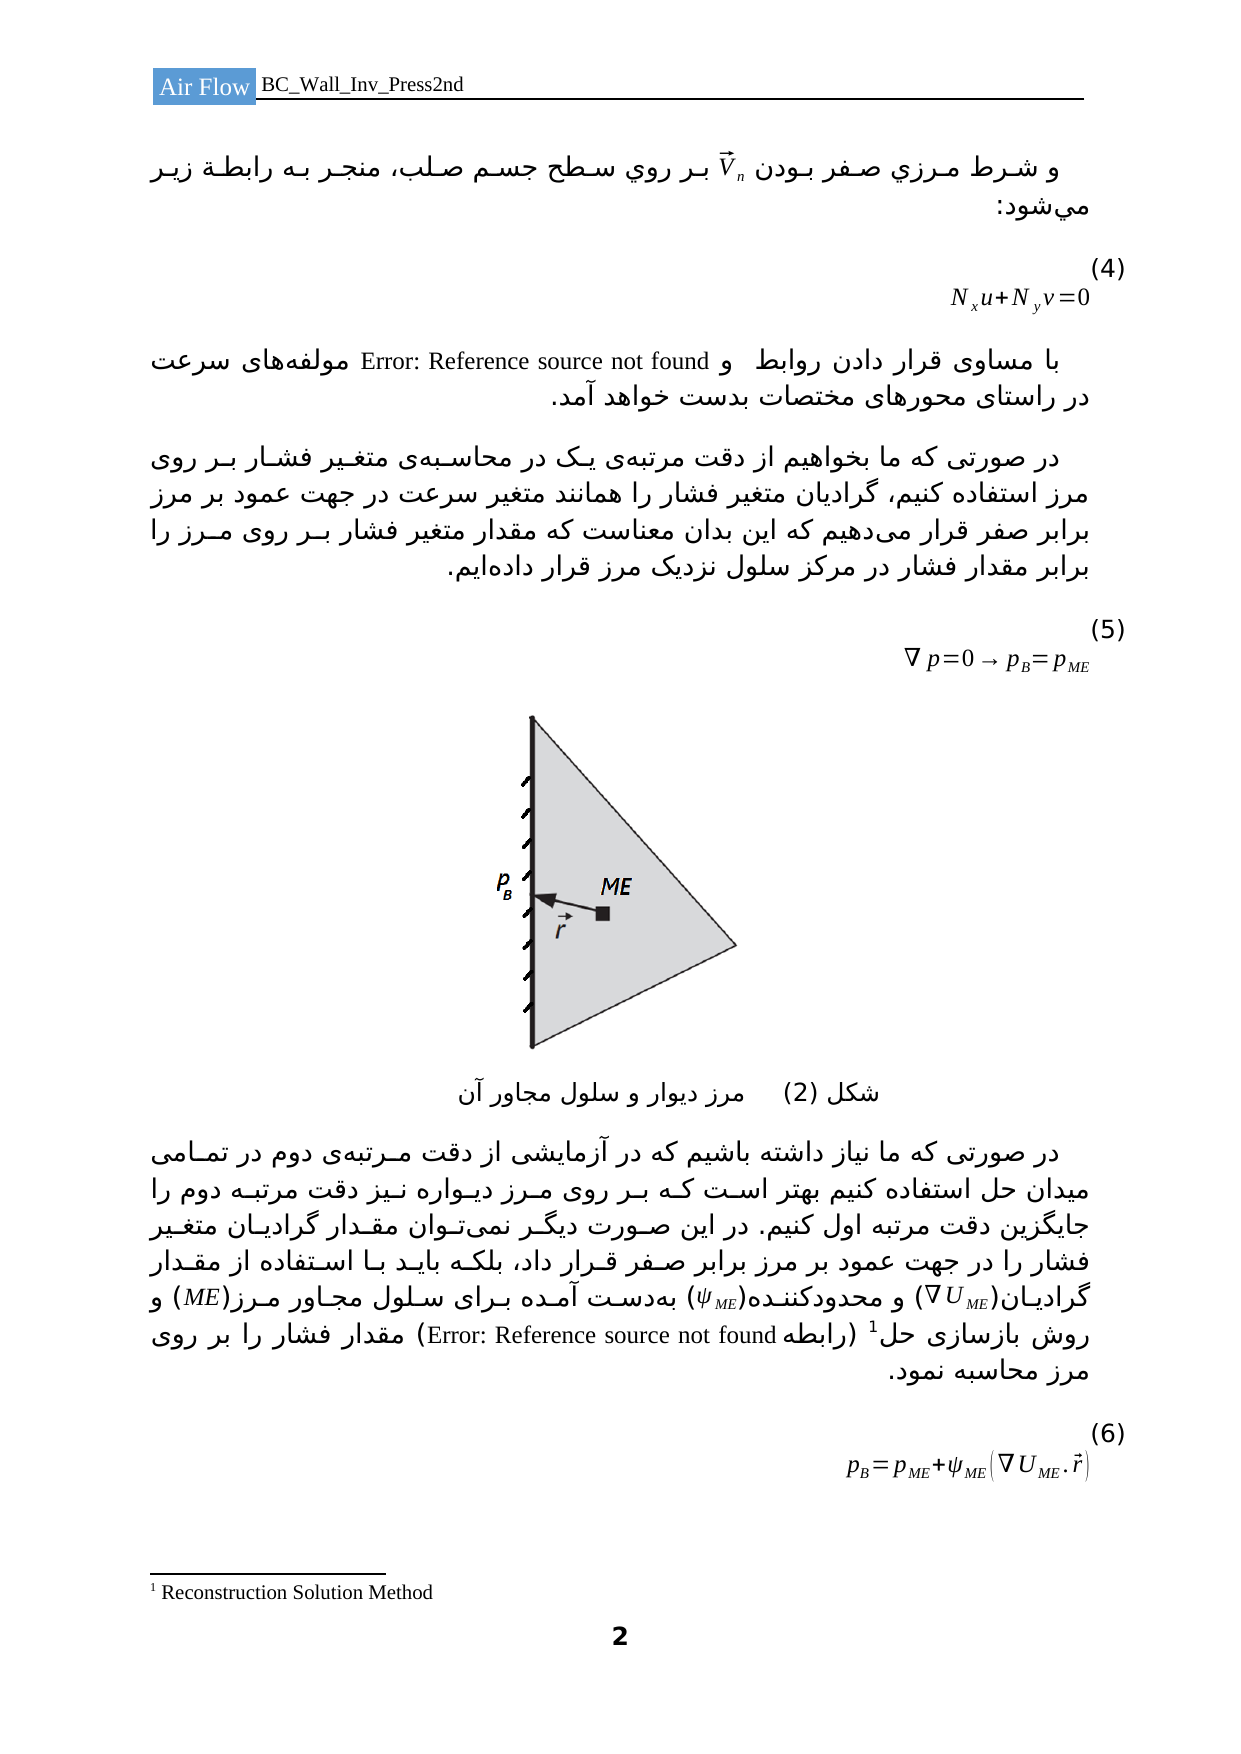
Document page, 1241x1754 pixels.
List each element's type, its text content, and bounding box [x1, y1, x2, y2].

picture [478, 705, 762, 1060]
text در صورتی که ما بخواهیم از دقت مرتبه‌ی یک در محاسبه‌ی متغیر فشار بر روی مرز استفاده کنیم، گرادیان متغیر فشار را همانند متغیر سرعت در جهت عمود بر مرز برابر صفر قرار می‌دهیم که این بدان معناست که مقدار متغیر فشار بر روی مرز را برابر مقدار فشار در مرکز سلول نزدیک مرز قرار داده‌ایم. [150, 442, 1090, 582]
text مرز دیوار و سلول مجاور آن [150, 1078, 1090, 1107]
text و شرط‌ مرزي صفر بودن بر روي سطح جسم صلب، منجر به رابطة زير مي‌شود: [150, 150, 1090, 221]
